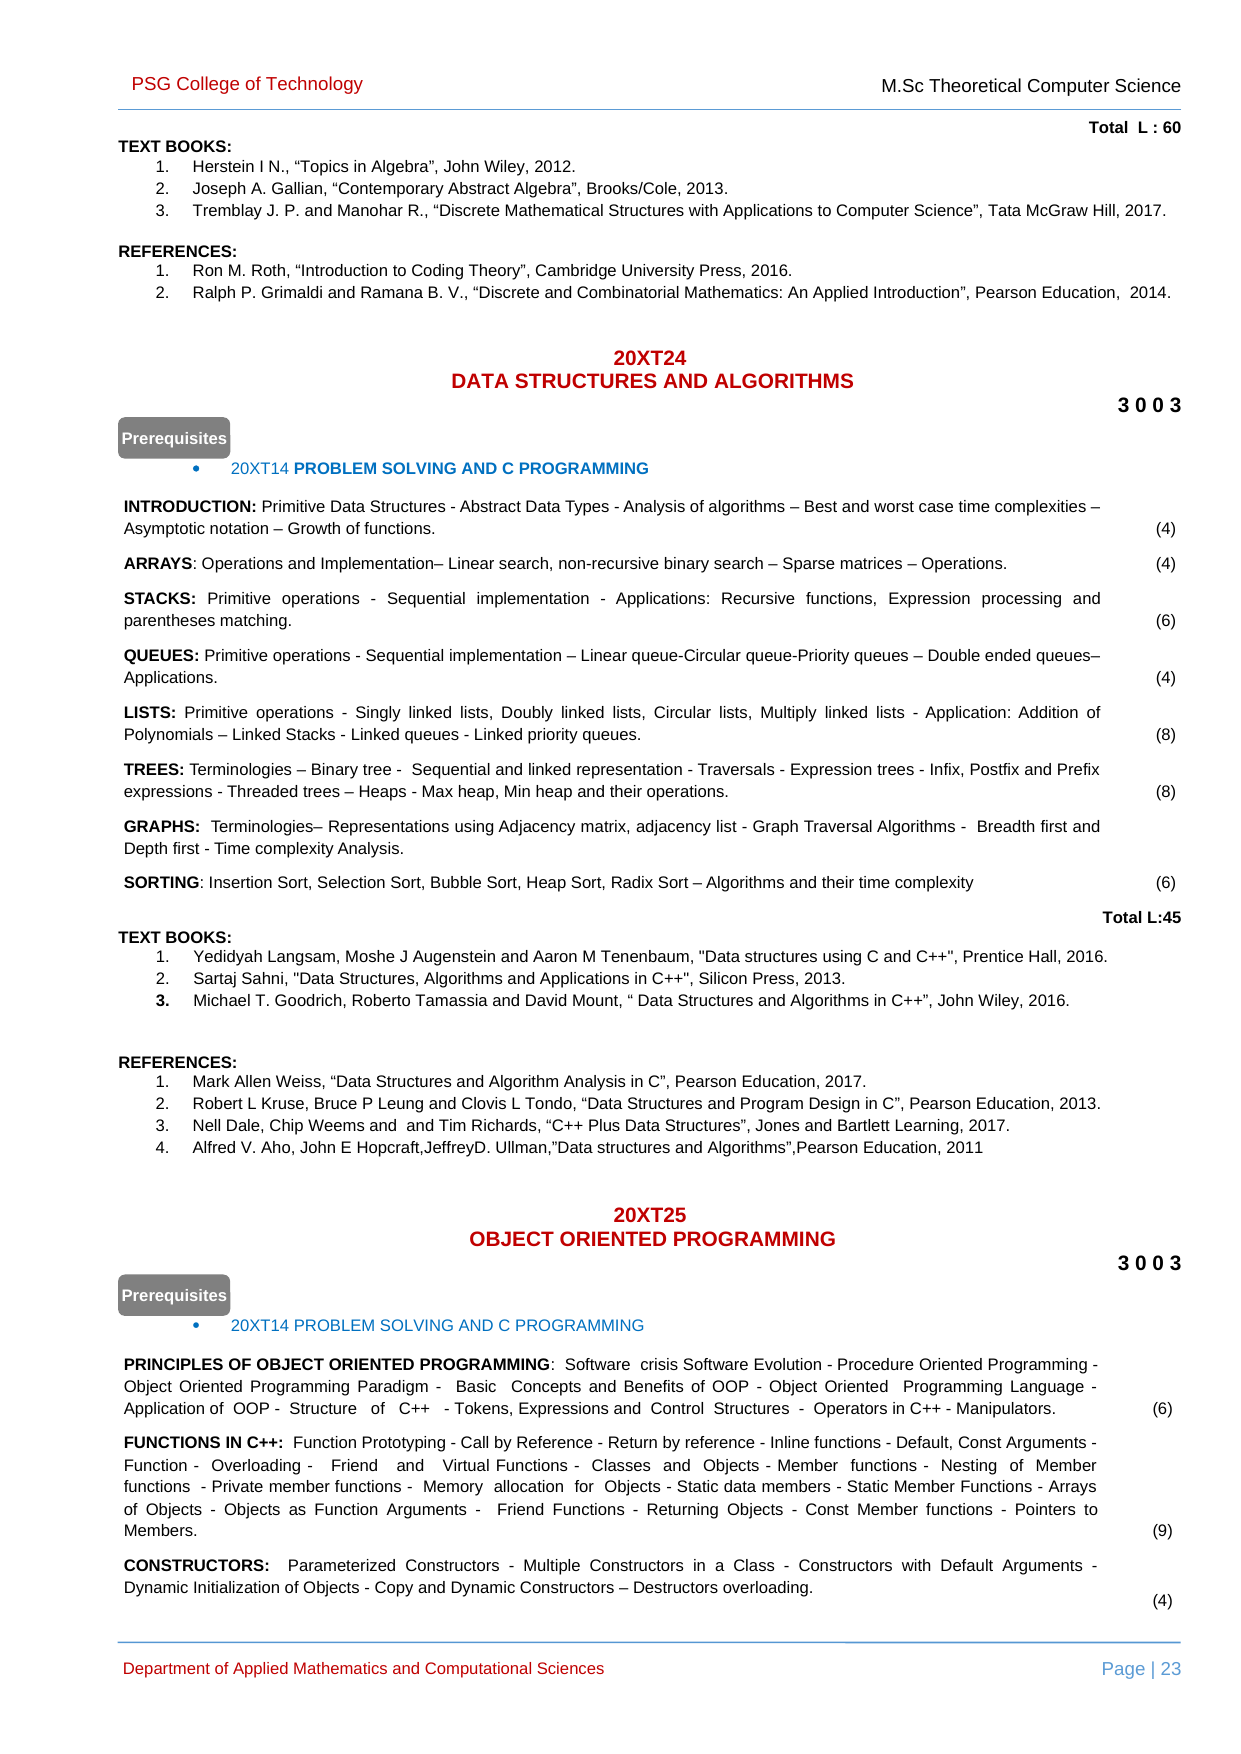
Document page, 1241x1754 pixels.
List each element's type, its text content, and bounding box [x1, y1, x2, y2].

text REFERENCES: [118, 1052, 1181, 1072]
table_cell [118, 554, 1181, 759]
list 20XT14 PROBLEM SOLVING AND C PROGRAMMING [193, 459, 1181, 478]
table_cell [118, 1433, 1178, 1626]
text TEXT BOOKS: [118, 927, 1181, 947]
text TEXT BOOKS: [118, 137, 1181, 156]
text 3 0 0 3 [118, 393, 1181, 417]
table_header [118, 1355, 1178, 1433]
subtitle 20XT24 [118, 345, 1181, 369]
list Nell Dale, Chip Weems and and Tim Richards, “C++ Plus Data Structures”, Jones and Bartlett Learning, 2017. [155, 1116, 1181, 1135]
list Sartaj Sahni, "Data Structures, Algorithms and Applications in C++", Silicon Press, 2013. [156, 968, 1181, 988]
list Ralph P. Grimaldi and Ramana B. V., “Discrete and Combinatorial Mathematics: An Applied Introduction”, Pearson Education, 2014. [155, 283, 1181, 302]
list Yedidyah Langsam, Moshe J Augenstein and Aaron M Tenenbaum, "Data structures using C and C++", Prentice Hall, 2016. [156, 947, 1181, 966]
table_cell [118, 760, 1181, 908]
list Joseph A. Gallian, “Contemporary Abstract Algebra”, Brooks/Cole, 2013. [155, 178, 1181, 198]
list Robert L Kruse, Bruce P Leung and Clovis L Tondo, “Data Structures and Program Design in C”, Pearson Education, 2013. [155, 1094, 1181, 1113]
text Total L:45 [193, 908, 1181, 927]
list Tremblay J. P. and Manohar R., “Discrete Mathematical Structures with Applications to Computer Science”, Tata McGraw Hill, 2017. [155, 200, 1181, 219]
list Alfred V. Aho, John E Hopcraft,JeffreyD. Ullman,”Data structures and Algorithms”,Pearson Education, 2011 [155, 1138, 1181, 1157]
list 20XT14 PROBLEM SOLVING AND C PROGRAMMING [193, 1316, 1181, 1335]
list Ron M. Roth, “Introduction to Coding Theory”, Cambridge University Press, 2016. [155, 261, 1181, 280]
subtitle DATA STRUCTURES AND ALGORITHMS [118, 369, 1181, 393]
text 3 0 0 3 [118, 1251, 1181, 1274]
subtitle OBJECT ORIENTED PROGRAMMING [118, 1227, 1181, 1251]
text REFERENCES: [118, 242, 1181, 261]
list Michael T. Goodrich, Roberto Tamassia and David Mount, “ Data Structures and Algorithms in C++”, John Wiley, 2016. [156, 991, 1181, 1010]
text Total L : 60 [118, 118, 1181, 137]
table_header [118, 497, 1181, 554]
list Mark Allen Weiss, “Data Structures and Algorithm Analysis in C”, Pearson Education, 2017. [155, 1072, 1181, 1091]
subtitle 20XT25 [118, 1203, 1181, 1227]
list Herstein I N., “Topics in Algebra”, John Wiley, 2012. [155, 156, 1181, 176]
